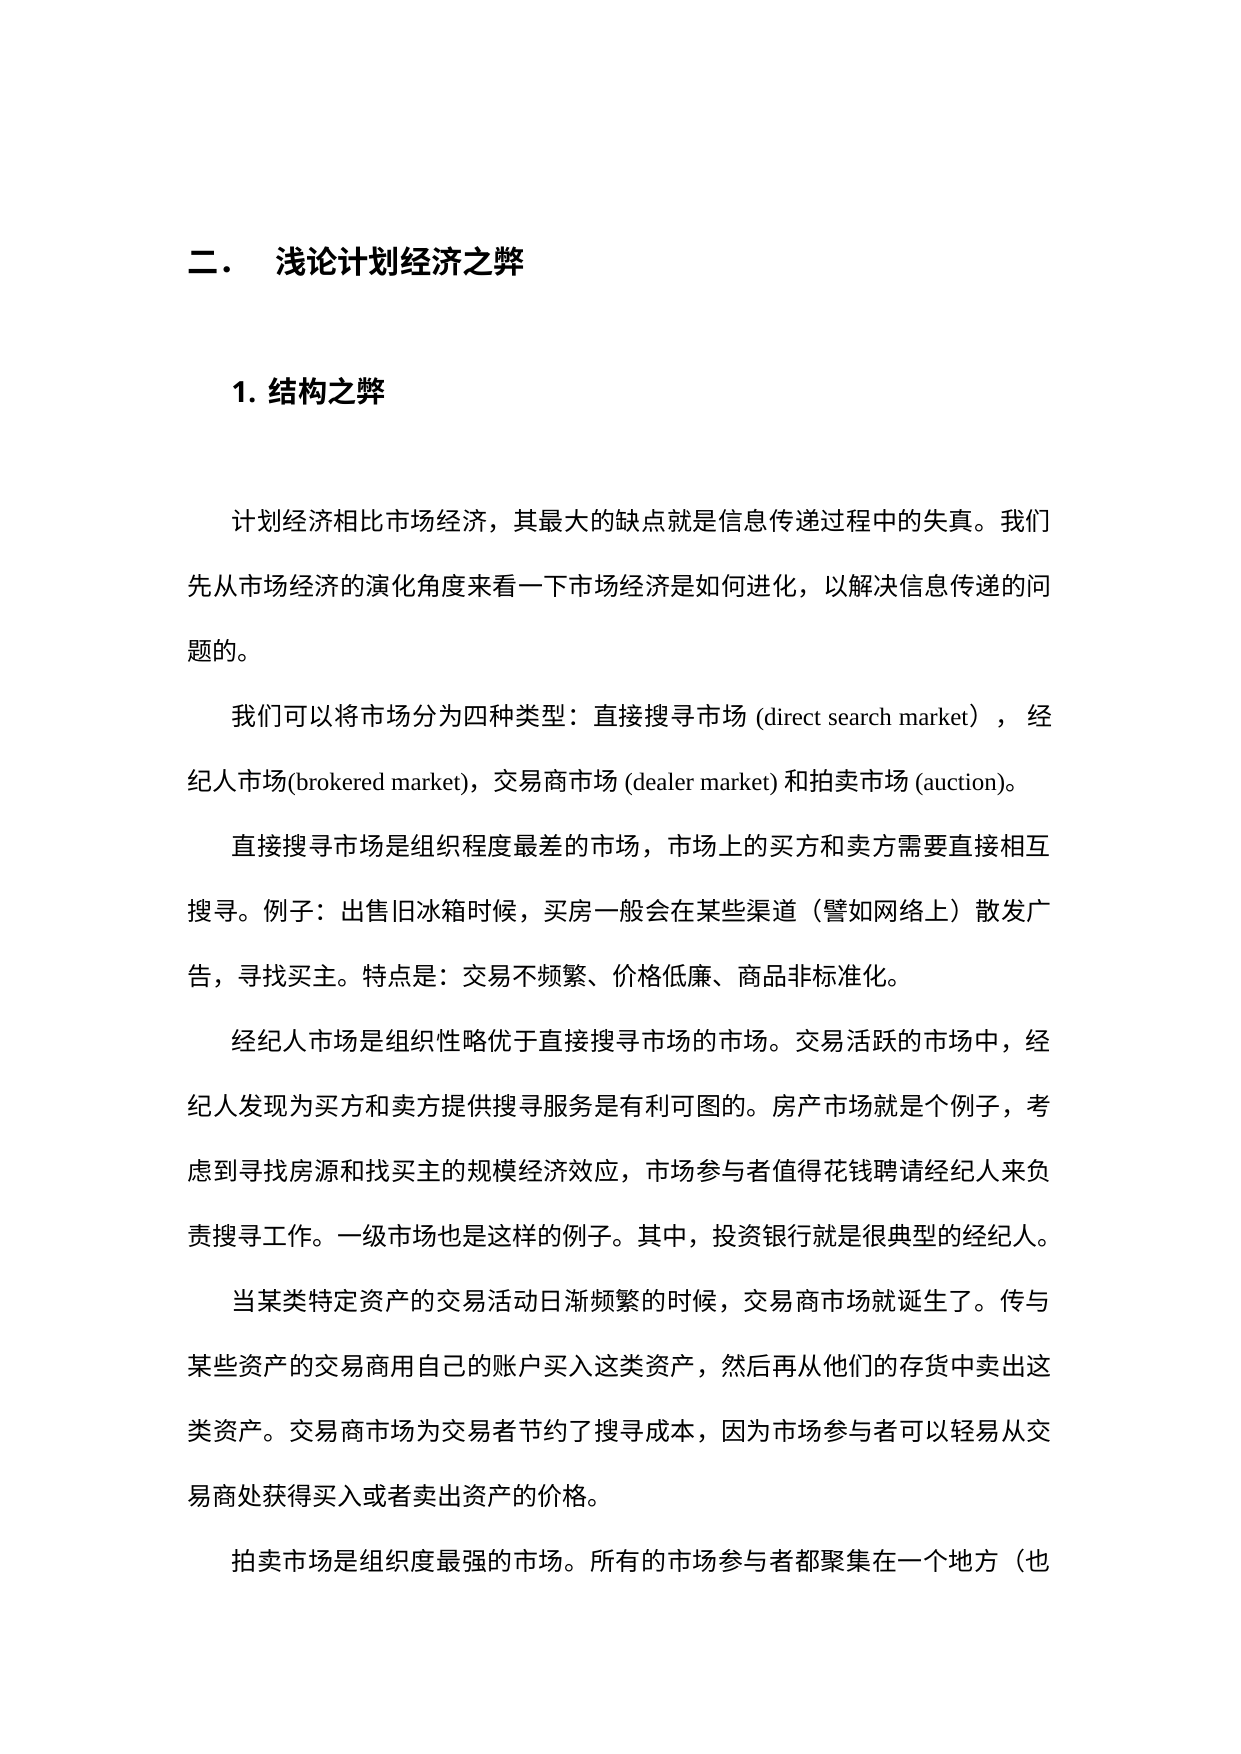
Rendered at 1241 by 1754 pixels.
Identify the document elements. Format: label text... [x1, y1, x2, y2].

text 当某类特定资产的交易活动日渐频繁的时候，交易商市场就诞生了。传与某些资产的交易商用自己的账户买入这类资产，然后再从他们的存货中卖出这类资产。交易商市场为交易者节约了搜寻成本，因为市场参与者可以轻易从交易商处获得买入或者卖出资产的价格。 [187, 1267, 1053, 1527]
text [187, 1527, 1053, 1592]
text 计划经济相比市场经济，其最大的缺点就是信息传递过程中的失真。我们先从市场经济的演化角度来看一下市场经济是如何进化，以解决信息传递的问题的。 [187, 487, 1053, 682]
list 结构之弊 [231, 357, 1053, 422]
text 我们可以将市场分为四种类型：直接搜寻市场 (direct search market）， 经纪人市场(brokered market)，交易商市场 (dealer market) 和拍卖市场 (auction)。 [187, 682, 1053, 812]
text 经纪人市场是组织性略优于直接搜寻市场的市场。交易活跃的市场中，经纪人发现为买方和卖方提供搜寻服务是有利可图的。房产市场就是个例子，考虑到寻找房源和找买主的规模经济效应，市场参与者值得花钱聘请经纪人来负责搜寻工作。一级市场也是这样的例子。其中，投资银行就是很典型的经纪人。 [187, 1007, 1053, 1267]
list 浅论计划经济之弊 [187, 227, 1053, 292]
text 直接搜寻市场是组织程度最差的市场，市场上的买方和卖方需要直接相互搜寻。例子：出售旧冰箱时候，买房一般会在某些渠道（譬如网络上）散发广告，寻找买主。特点是：交易不频繁、价格低廉、商品非标准化。 [187, 812, 1053, 1007]
